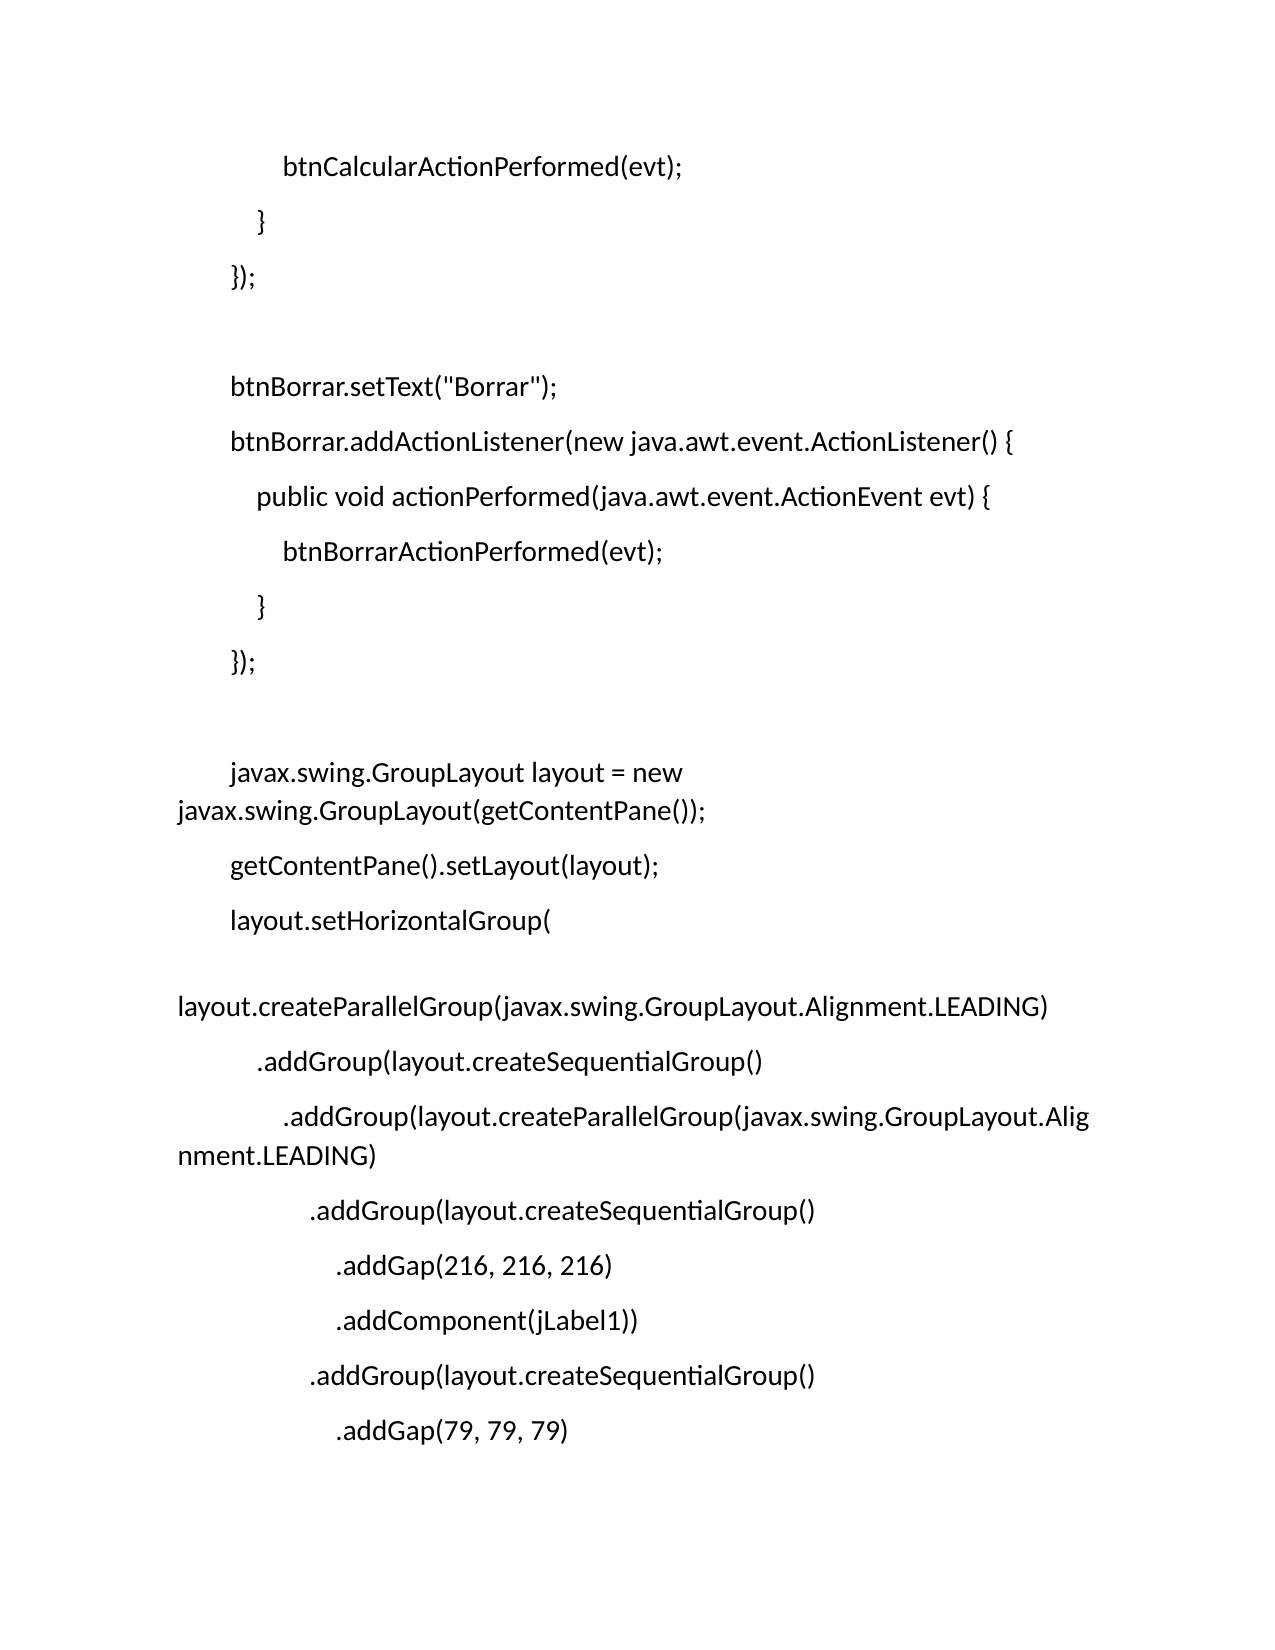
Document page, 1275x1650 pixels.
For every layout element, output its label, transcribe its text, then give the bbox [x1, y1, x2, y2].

text layout.createParallelGroup(javax.swing.GroupLayout.Alignment.LEADING) [177, 957, 1098, 1024]
text } [177, 203, 1098, 238]
text .addGroup(layout.createSequentialGroup() [177, 1043, 1098, 1079]
text }); [177, 643, 1098, 679]
text .addComponent(jLabel1)) [177, 1302, 1098, 1338]
text btnBorrarActionPerformed(evt); [177, 533, 1098, 569]
text btnCalcularActionPerformed(evt); [177, 148, 1098, 183]
text .addGap(79, 79, 79) [177, 1412, 1098, 1448]
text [177, 478, 1098, 514]
text layout.setHorizontalGroup( [177, 902, 1098, 938]
text .addGap(216, 216, 216) [177, 1247, 1098, 1283]
text }); [177, 258, 1098, 293]
text btnBorrar.setText("Borrar"); [177, 368, 1098, 404]
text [177, 1192, 1098, 1228]
text javax.swing.GroupLayout layout = new javax.swing.GroupLayout(getContentPane()); [177, 754, 1098, 828]
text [177, 1357, 1098, 1393]
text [177, 1098, 1098, 1173]
text } [177, 588, 1098, 624]
text btnBorrar.addActionListener(new java.awt.event.ActionListener() { [177, 423, 1098, 459]
text getContentPane().setLayout(layout); [177, 847, 1098, 883]
